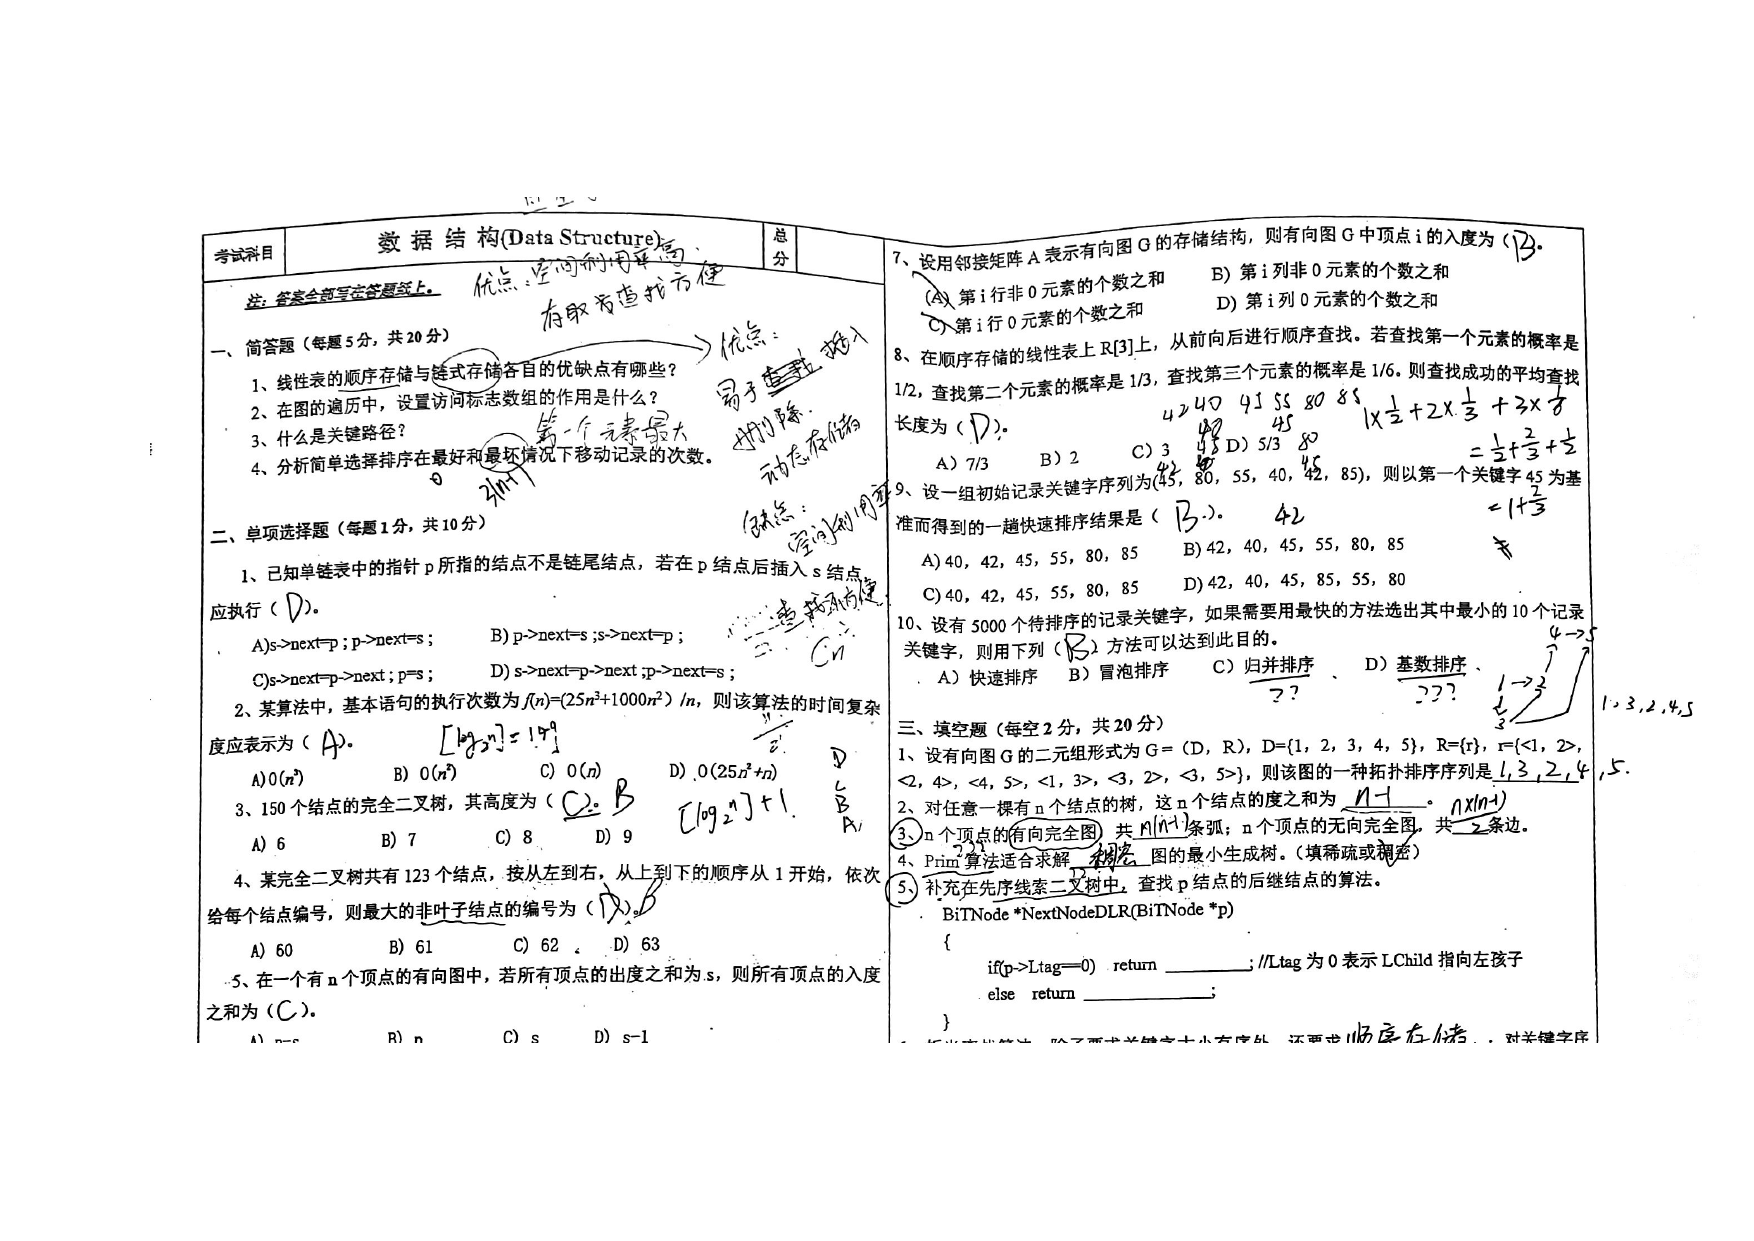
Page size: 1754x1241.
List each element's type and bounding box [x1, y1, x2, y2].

picture [150, 197, 1705, 1043]
